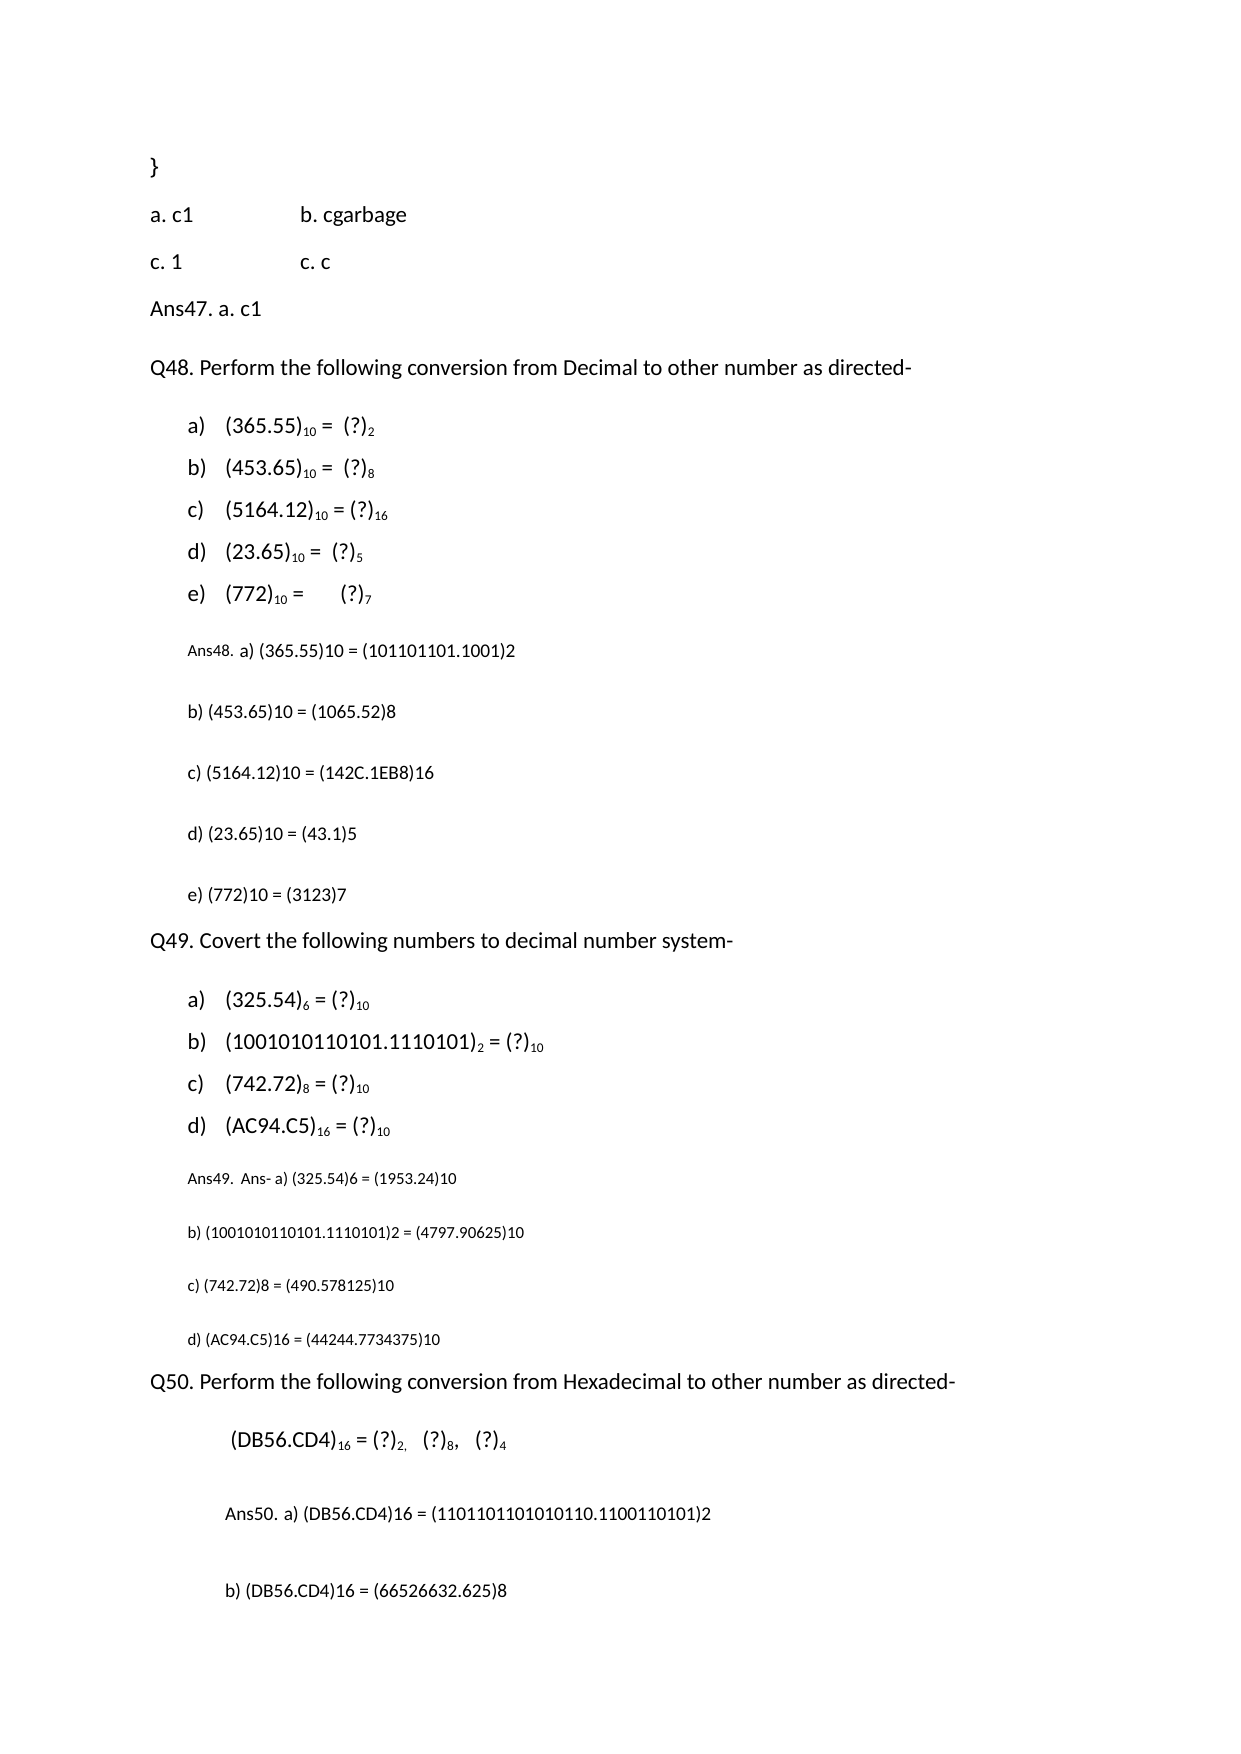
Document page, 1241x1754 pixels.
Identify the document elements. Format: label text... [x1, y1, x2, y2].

text Q50. Perform the following conversion from Hexadecimal to other number as directed- [150, 1367, 1090, 1395]
list (5164.12)10 = (?)16 [187, 495, 1090, 523]
text (DB56.CD4)16 = (?)2, (?)8, (?)4 [225, 1426, 1090, 1453]
text c. 1 c. c [150, 247, 1090, 275]
text b) (1001010110101.1110101)2 = (4797.90625)10 [187, 1207, 1090, 1242]
text Ans49. Ans- a) (325.54)6 = (1953.24)10 [187, 1153, 1090, 1189]
list (325.54)6 = (?)10 [187, 985, 1090, 1013]
text e) (772)10 = (3123)7 [187, 866, 1090, 906]
list (365.55)10 = (?)2 [187, 411, 1090, 439]
list (772)10 = (?)7 [187, 579, 1090, 607]
text d) (23.65)10 = (43.1)5 [187, 804, 1090, 845]
text } [150, 150, 1090, 181]
list (453.65)10 = (?)8 [187, 453, 1090, 481]
text Q48. Perform the following conversion from Decimal to other number as directed- [150, 353, 1090, 381]
list (742.72)8 = (?)10 [187, 1069, 1090, 1097]
text b) (453.65)10 = (1065.52)8 [187, 682, 1090, 723]
text Ans47. a. c1 [150, 294, 1090, 322]
list (23.65)10 = (?)5 [187, 537, 1090, 565]
text d) (AC94.C5)16 = (44244.7734375)10 [187, 1313, 1090, 1349]
text a. c1 b. cgarbage [150, 200, 1090, 228]
text b) (DB56.CD4)16 = (66526632.625)8 [225, 1562, 1090, 1603]
list (1001010110101.1110101)2 = (?)10 [187, 1027, 1090, 1055]
text c) (742.72)8 = (490.578125)10 [187, 1260, 1090, 1296]
text Q49. Covert the following numbers to decimal number system- [150, 927, 1090, 954]
text Ans50. a) (DB56.CD4)16 = (1101101101010110.1100110101)2 [225, 1484, 1090, 1525]
text c) (5164.12)10 = (142C.1EB8)16 [187, 743, 1090, 784]
list (AC94.C5)16 = (?)10 [187, 1111, 1090, 1139]
text Ans48. a) (365.55)10 = (101101101.1001)2 [187, 621, 1090, 662]
